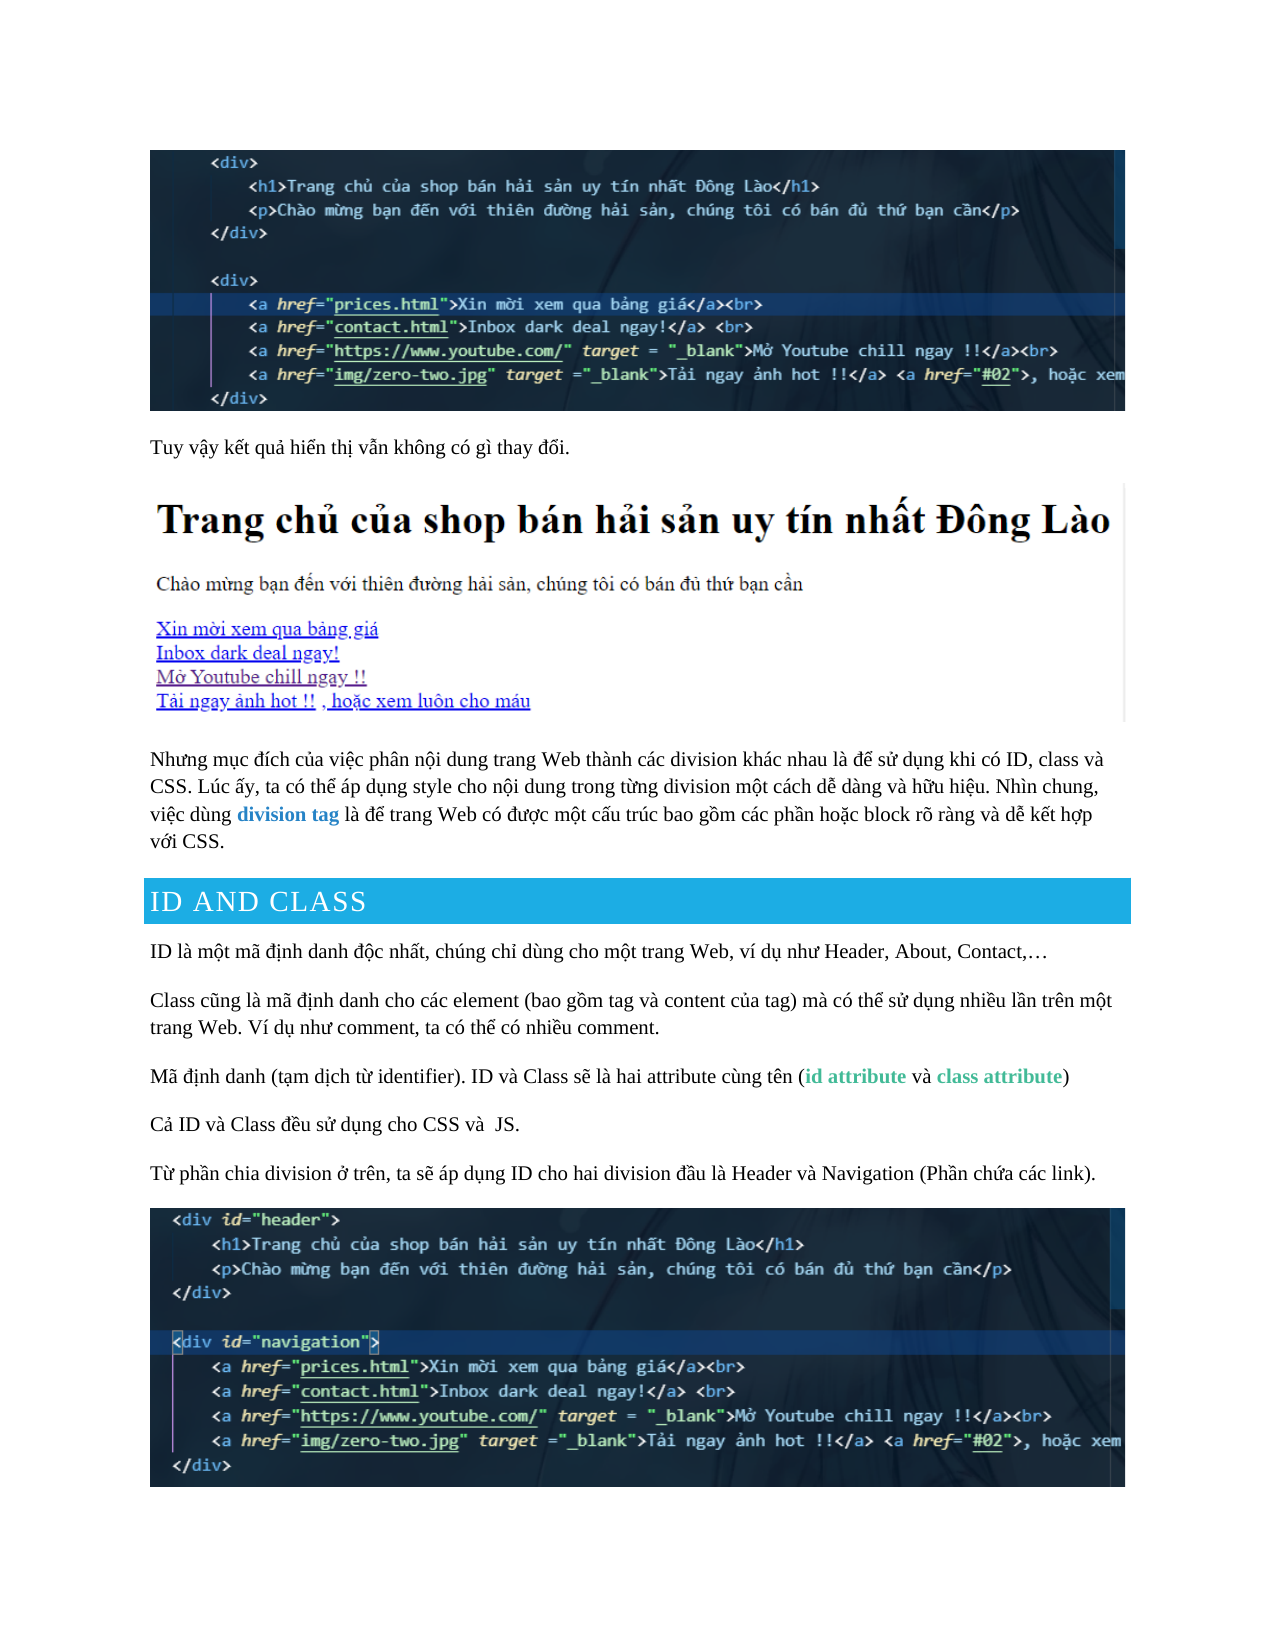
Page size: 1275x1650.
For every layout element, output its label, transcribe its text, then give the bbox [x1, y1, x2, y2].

text ID là một mã định danh độc nhất, chúng chỉ dùng cho một trang Web, ví dụ như Header, About, Contact,… [150, 939, 1125, 963]
text Mã định danh (tạm dịch từ identifier). ID và Class sẽ là hai attribute cùng tên (id attribute và class attribute) [150, 1064, 1125, 1088]
text Tuy vậy kết quả hiển thị vẫn không có gì thay đổi. [150, 435, 1125, 459]
text Cả ID và Class đều sử dụng cho CSS và JS. [150, 1112, 1125, 1136]
picture [150, 1208, 1125, 1487]
subtitle ID and Class [150, 884, 1125, 917]
text Class cũng là mã định danh cho các element (bao gồm tag và content của tag) mà có thể sử dụng nhiều lần trên một trang Web. Ví dụ như comment, ta có thể có nhiều comment. [150, 988, 1125, 1039]
picture [150, 150, 1125, 411]
picture [150, 483, 1125, 722]
text Từ phần chia division ở trên, ta sẽ áp dụng ID cho hai division đầu là Header và Navigation (Phần chứa các link). [150, 1161, 1125, 1184]
text Nhưng mục đích của việc phân nội dung trang Web thành các division khác nhau là để sử dụng khi có ID, class và CSS. Lúc ấy, ta có thể áp dụng style cho nội dung trong từng division một cách dễ dàng và hữu hiệu. Nhìn chung, việc dùng division tag là để trang Web có được một cấu trúc bao gồm các phần hoặc block rõ ràng và dễ kết hợp với CSS. [150, 746, 1125, 853]
